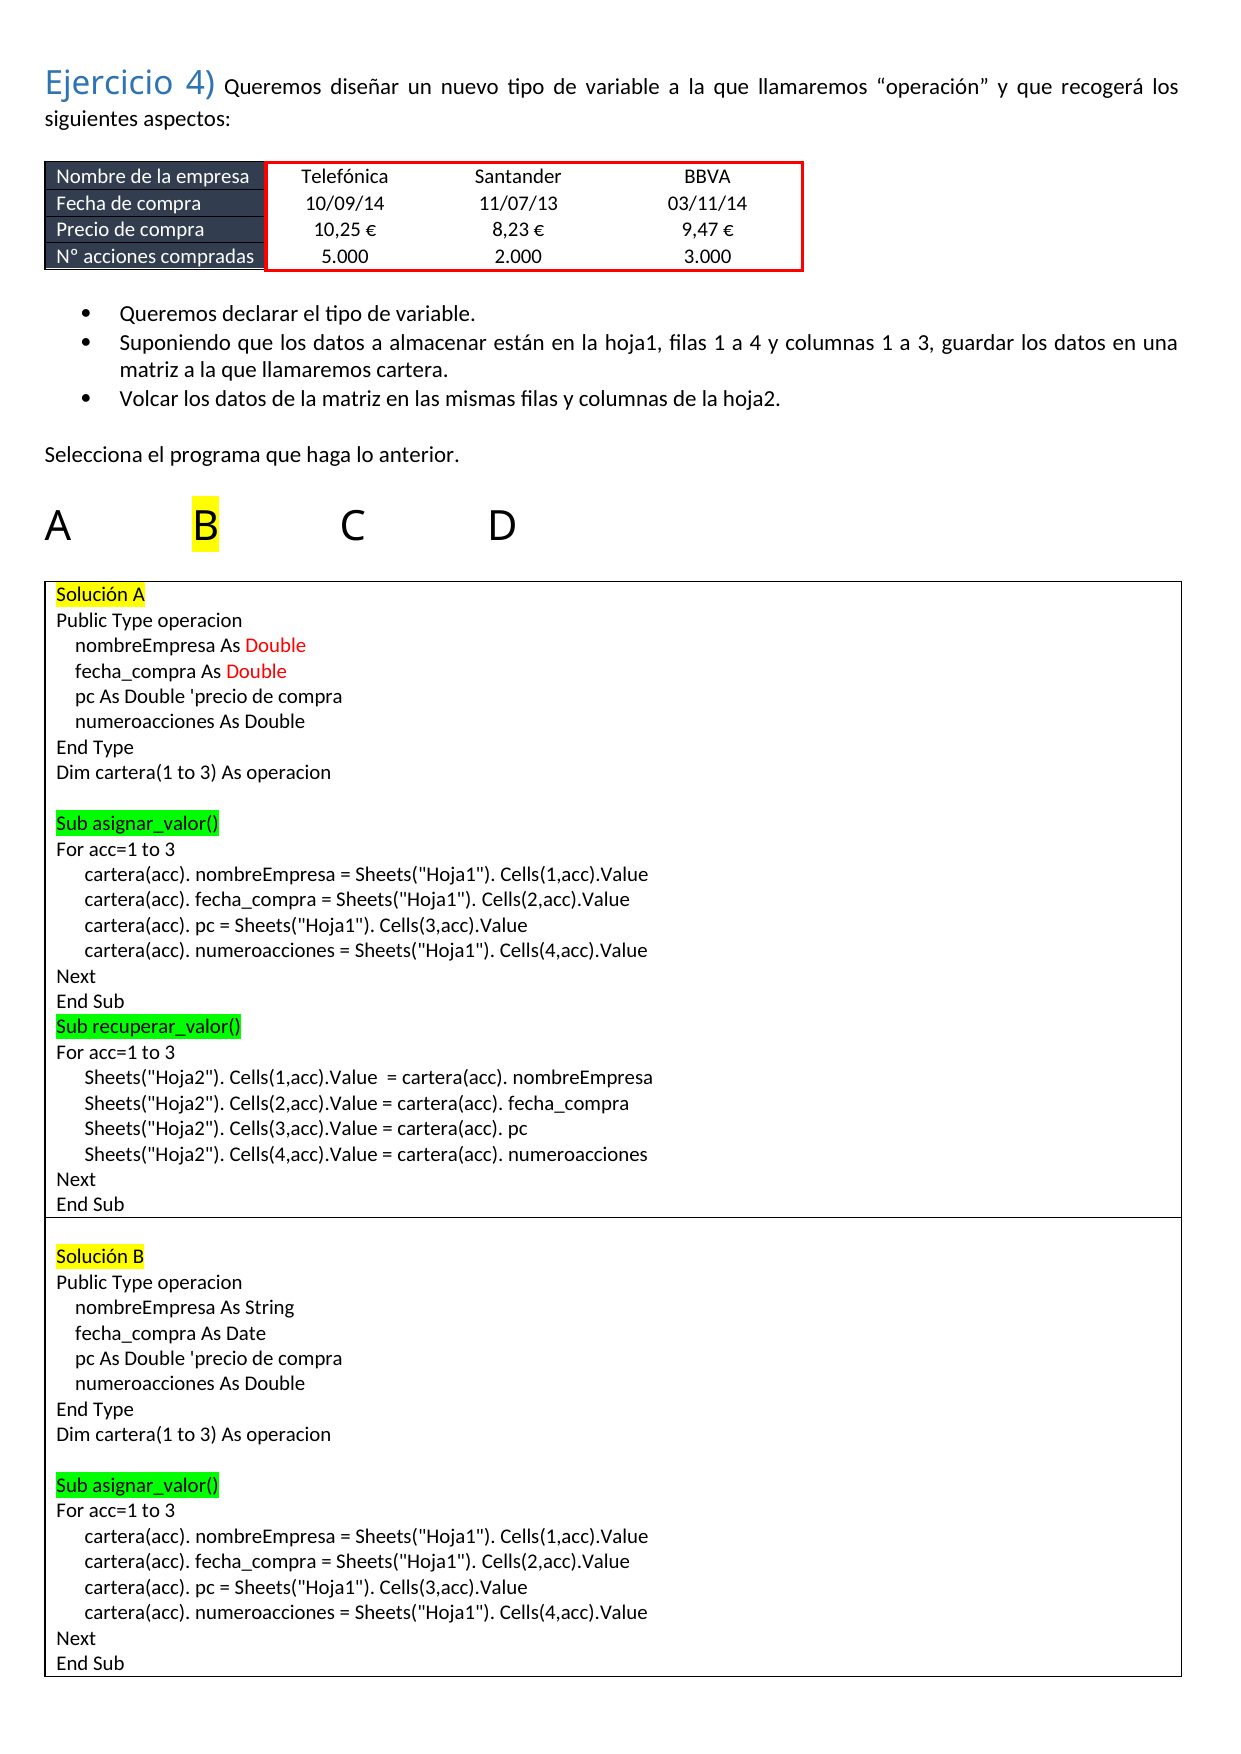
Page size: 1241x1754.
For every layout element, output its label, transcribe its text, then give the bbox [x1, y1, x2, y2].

table_cell Fecha de compra [46, 190, 264, 216]
table_cell 5.000 [268, 242, 423, 268]
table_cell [46, 1218, 1181, 1676]
list Suponiendo que los datos a almacenar están en la hoja1, filas 1 a 4 y columnas 1 a 3, guardar los datos en una matriz a la que llamaremos cartera. [82, 328, 1181, 384]
table_cell 03/11/14 [613, 189, 801, 216]
table_header BBVA [613, 164, 801, 189]
list Queremos declarar el tipo de variable. [82, 299, 1181, 328]
table_header Nombre de la empresa [46, 162, 264, 189]
table_cell 2.000 [424, 242, 613, 268]
table_cell 8,23 € [424, 216, 613, 242]
table_header Santander [424, 164, 613, 189]
list Volcar los datos de la matriz en las mismas filas y columnas de la hoja2. [82, 384, 1181, 412]
table_cell 10/09/14 [268, 189, 423, 216]
table_cell 9,47 € [613, 216, 801, 242]
table_cell 10,25 € [268, 216, 423, 242]
text Ejercicio 4) Queremos diseñar un nuevo tipo de variable a la que llamaremos “operación” y que recogerá los siguientes aspectos: [44, 59, 1181, 132]
text Selecciona el programa que haga lo anterior. [44, 440, 1181, 468]
table_header Telefónica [268, 164, 423, 189]
table_cell 3.000 [613, 242, 801, 268]
title A B C D [44, 496, 192, 552]
table_header Solución A Public Type operacion nombreEmpresa As Double fecha_compra As Double pc As Double 'precio de compra numeroacciones As Double End Type Dim cartera(1 to 3) As operacion Sub asignar_valor() For acc=1 to 3 cartera(acc). nombreEmpresa = Sheets("Hoja1"). Cells(1,acc).Value cartera(acc). fecha_compra = Sheets("Hoja1"). Cells(2,acc).Value cartera(acc). pc = Sheets("Hoja1"). Cells(3,acc).Value cartera(acc). numeroacciones = Sheets("Hoja1"). Cells(4,acc).Value Next End Sub Sub recuperar_valor() For acc=1 to 3 Sheets("Hoja2"). Cells(1,acc).Value = cartera(acc). nombreEmpresa Sheets("Hoja2"). Cells(2,acc).Value = cartera(acc). fecha_compra Sheets("Hoja2"). Cells(3,acc).Value = cartera(acc). pc Sheets("Hoja2"). Cells(4,acc).Value = cartera(acc). numeroacciones Next End Sub [46, 582, 1181, 1217]
table_cell Precio de compra [46, 217, 264, 242]
title A B C D [219, 496, 1181, 552]
table_cell 11/07/13 [424, 189, 613, 216]
table_cell Nº acciones compradas [46, 243, 264, 268]
